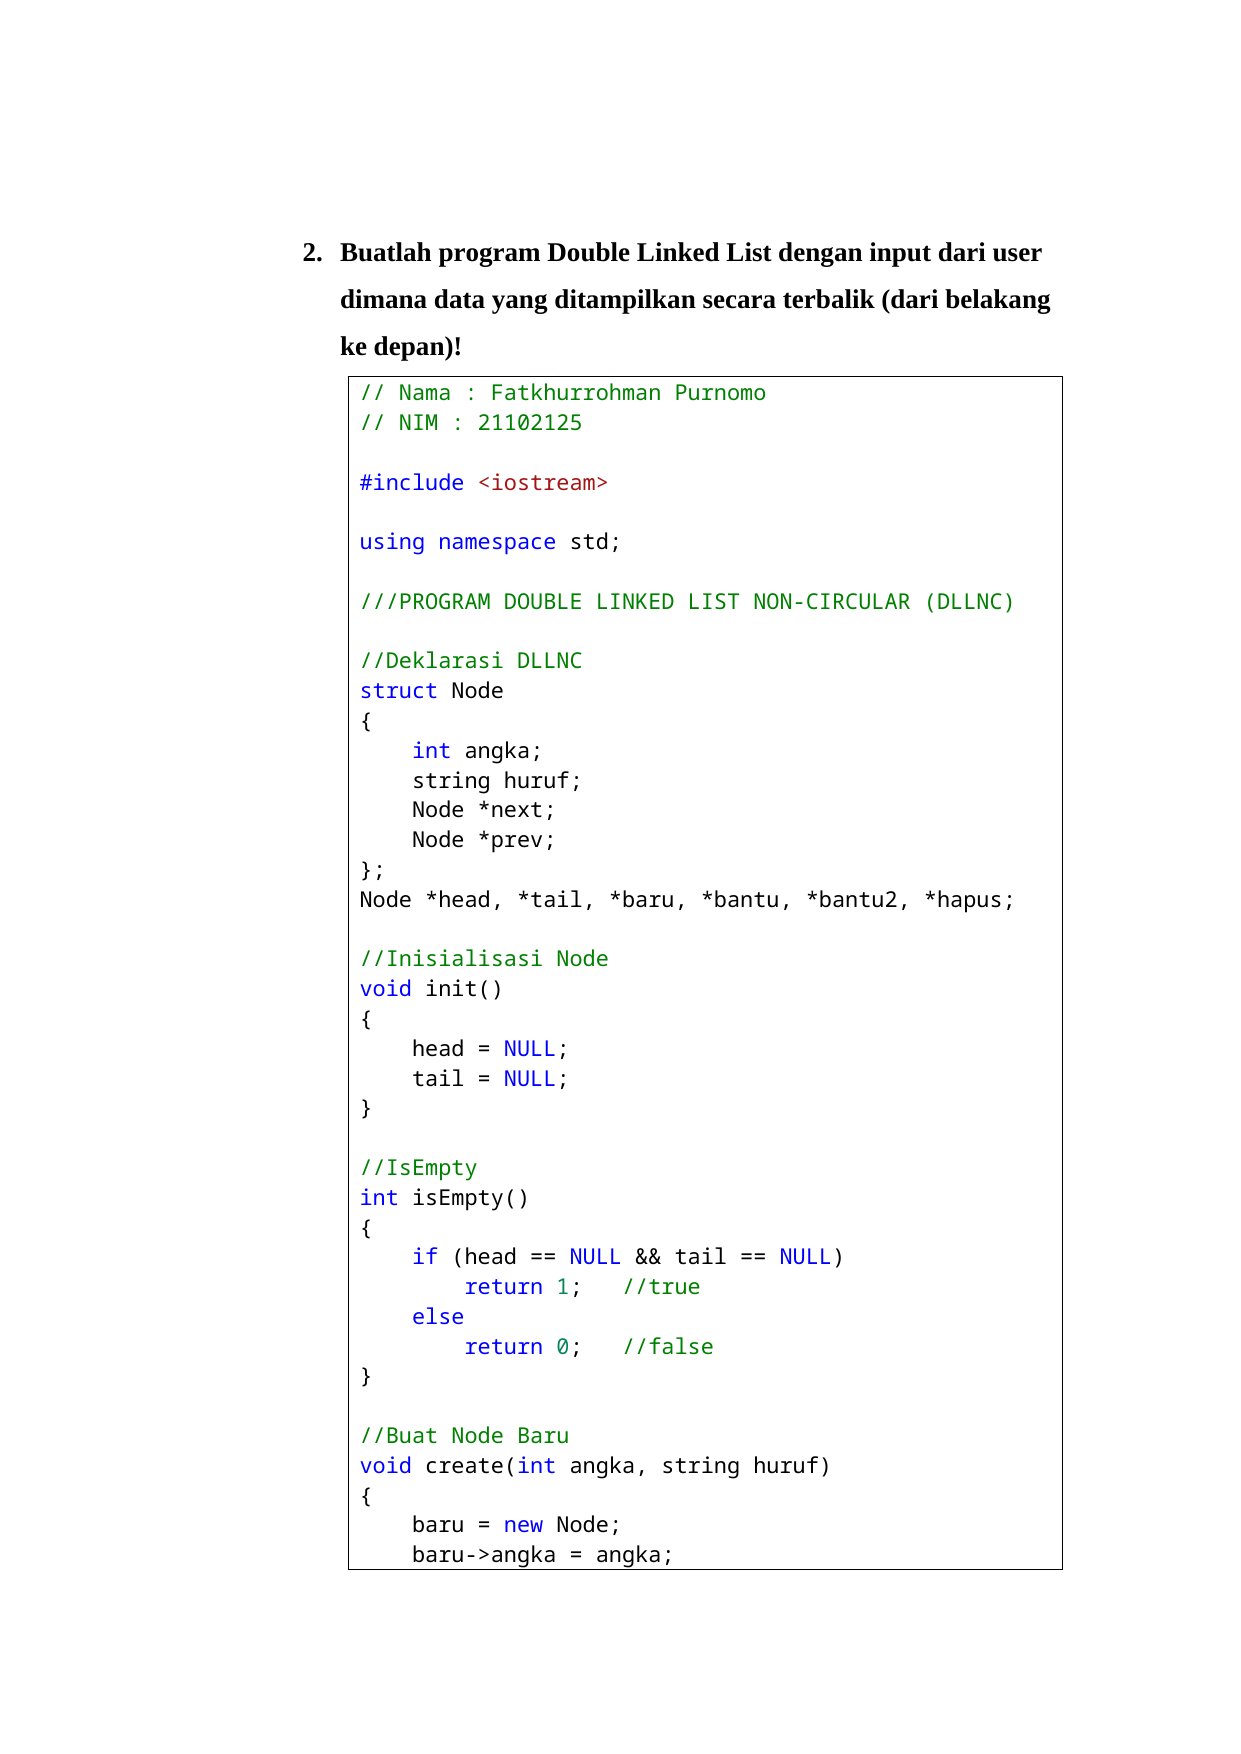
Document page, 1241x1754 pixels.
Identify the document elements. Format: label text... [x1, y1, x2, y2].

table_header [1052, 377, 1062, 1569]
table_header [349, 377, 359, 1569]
subtitle Buatlah program Double Linked List dengan input dari user dimana data yang ditampilkan secara terbalik (dari belakang ke depan)! [302, 236, 1063, 361]
